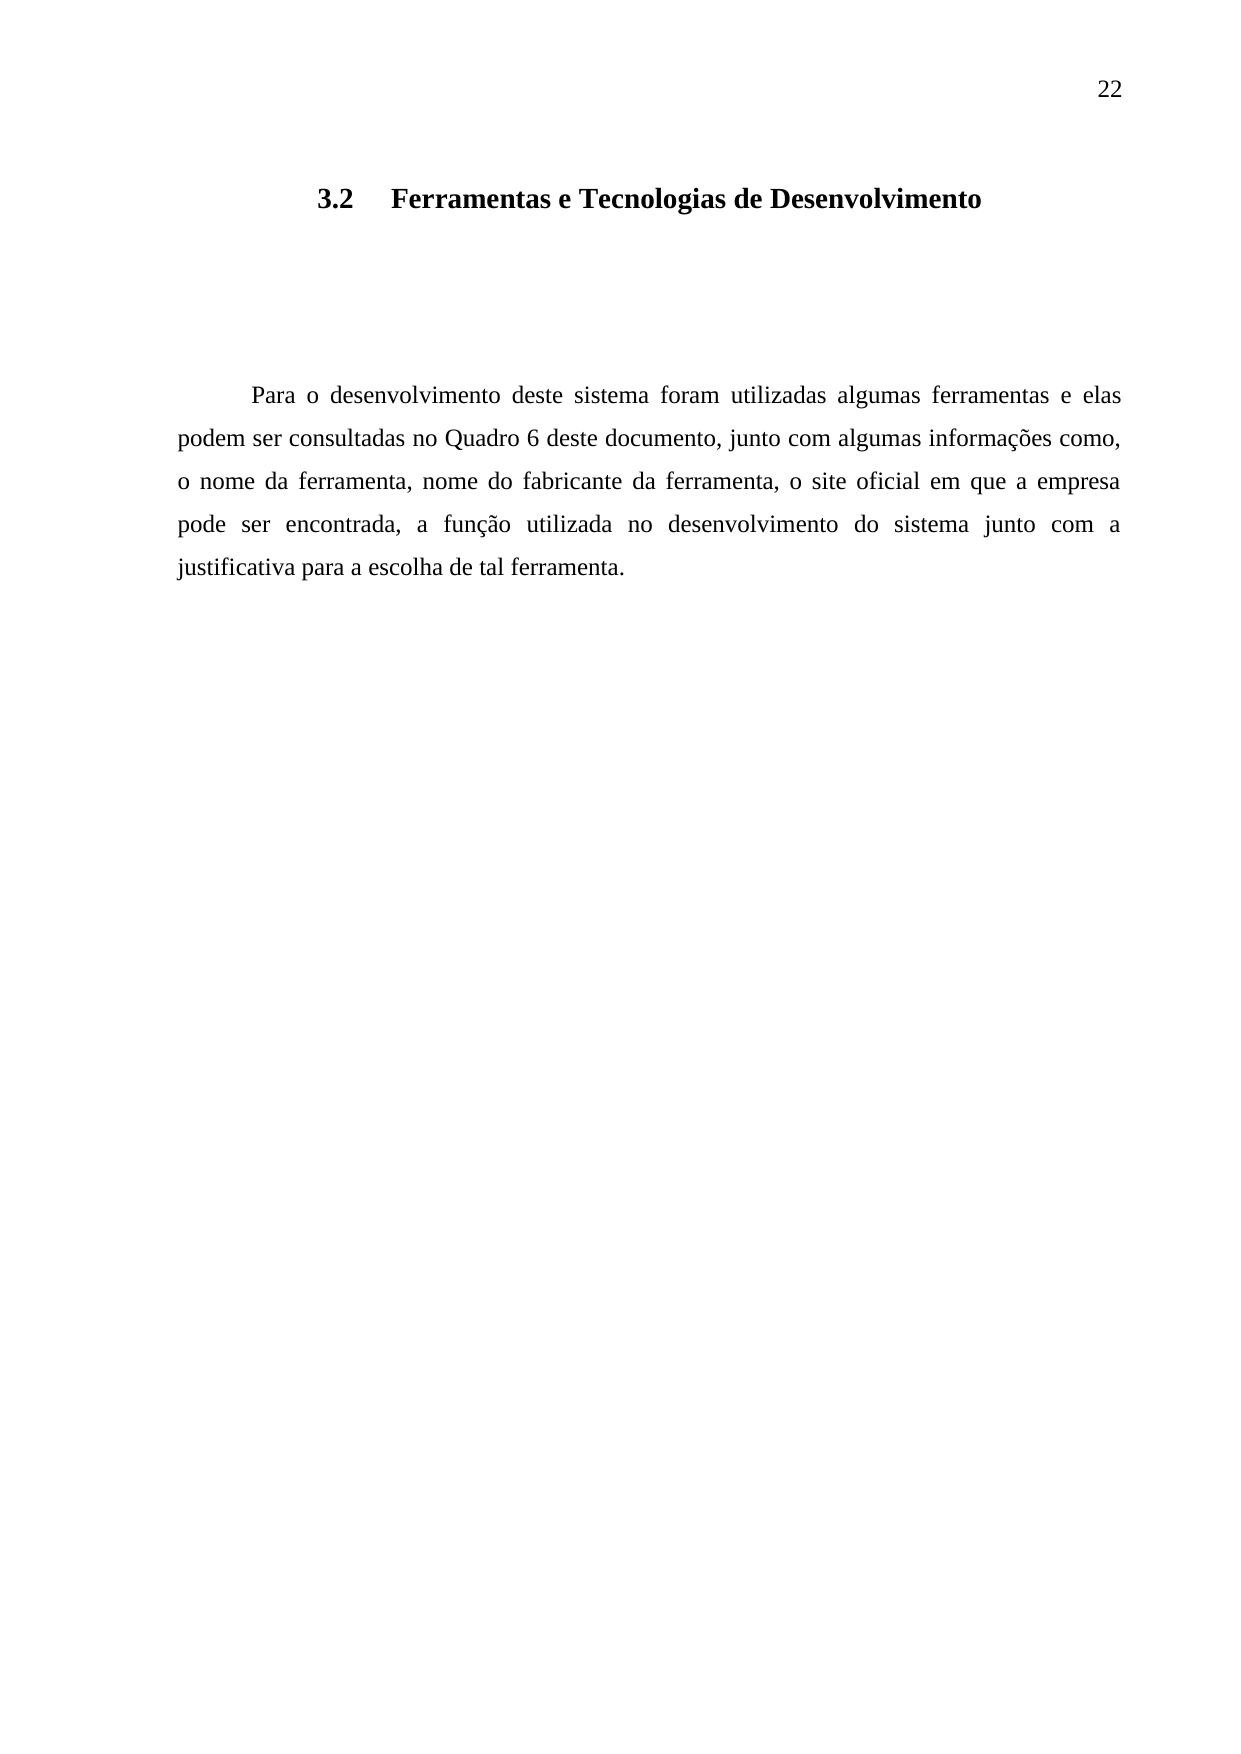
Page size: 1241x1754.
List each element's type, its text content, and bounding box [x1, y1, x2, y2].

subtitle 3.2 Ferramentas e Tecnologias de Desenvolvimento [177, 181, 1122, 215]
text Para o desenvolvimento deste sistema foram utilizadas algumas ferramentas e elas podem ser consultadas no Quadro 6 deste documento, junto com algumas informações como, o nome da ferramenta, nome do fabricante da ferramenta, o site oficial em que a empresa pode ser encontrada, a função utilizada no desenvolvimento do sistema junto com a justificativa para a escolha de tal ferramenta. [177, 380, 1122, 581]
